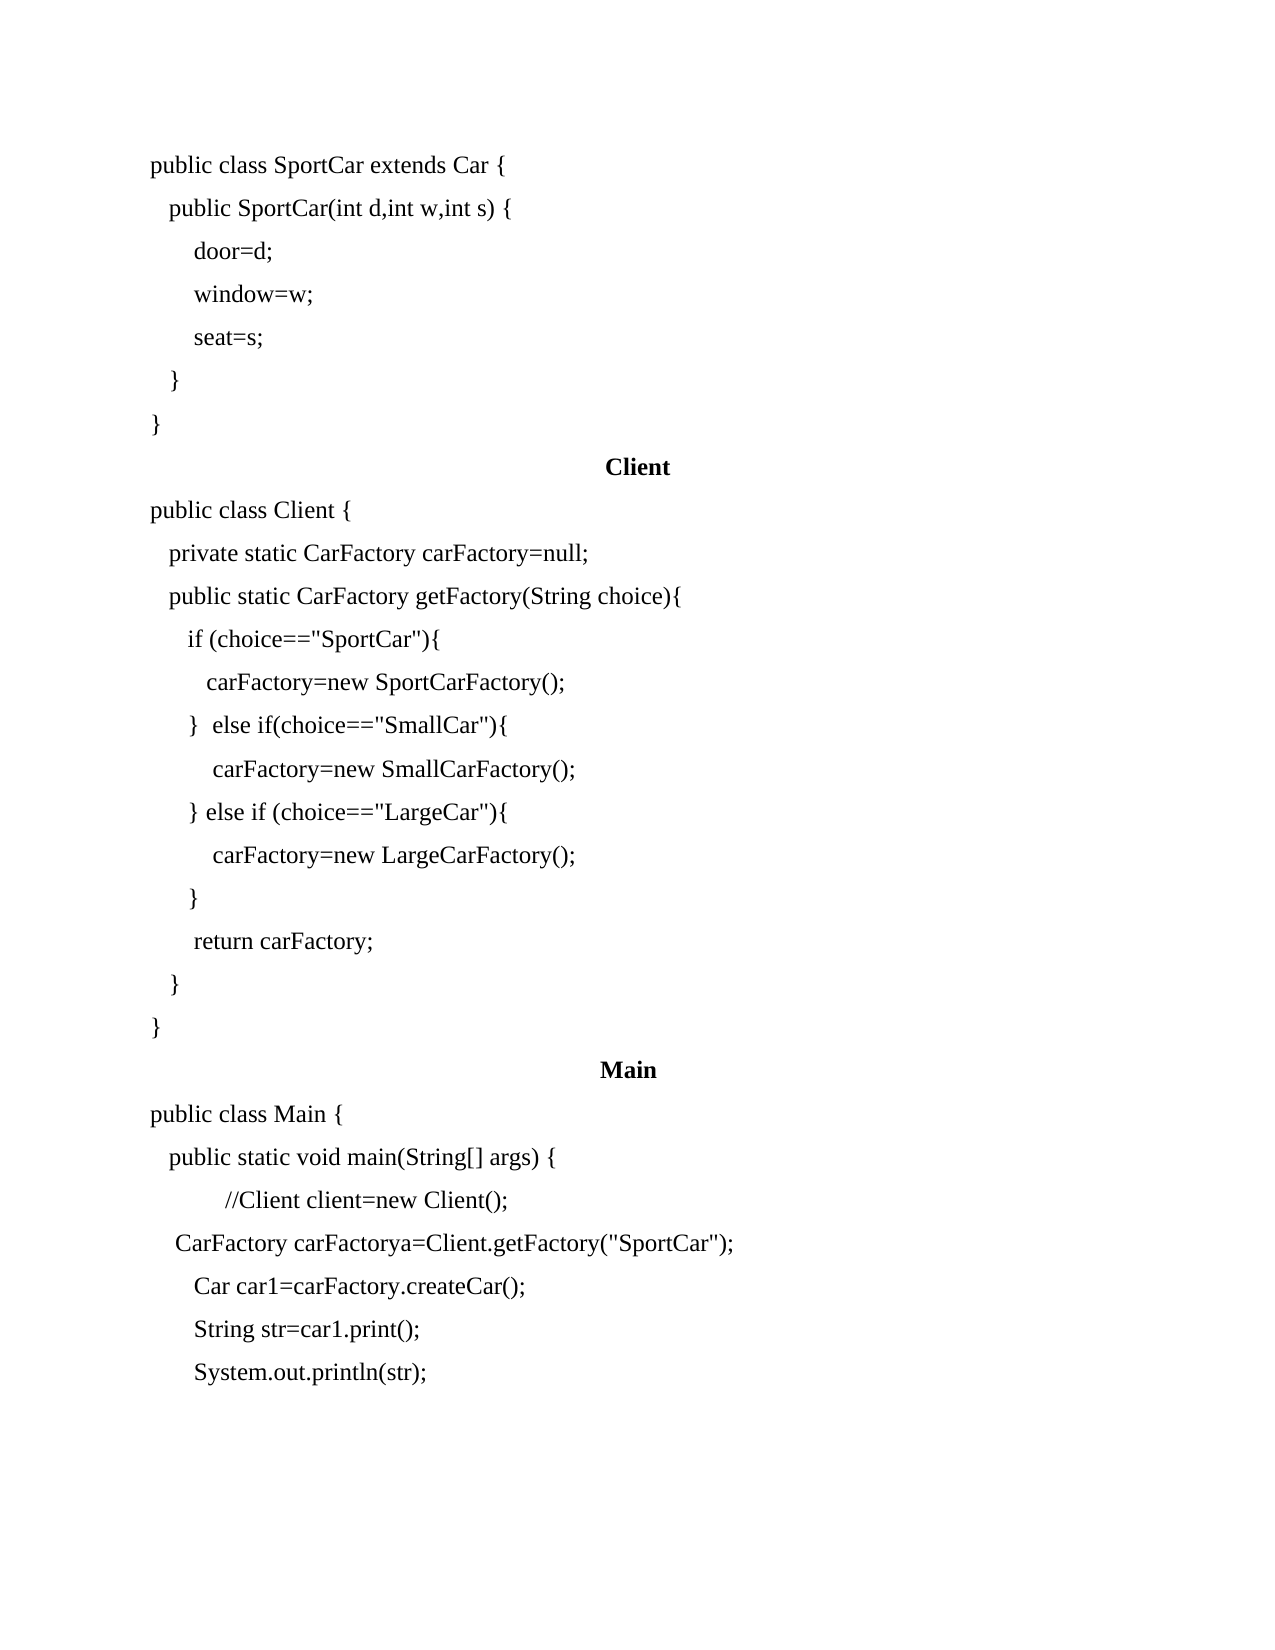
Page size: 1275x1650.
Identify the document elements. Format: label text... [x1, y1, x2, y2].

text public class Client { [150, 495, 1125, 524]
text seat=s; [150, 322, 1125, 351]
text public SportCar(int d,int w,int s) { [150, 193, 1125, 222]
text carFactory=new SportCarFactory(); [150, 667, 1125, 696]
text if (choice=="SportCar"){ [150, 624, 1125, 653]
text //Client client=new Client(); [150, 1185, 1125, 1214]
text Main [150, 1056, 1125, 1084]
text } [150, 1012, 1125, 1041]
text carFactory=new LargeCarFactory(); [150, 840, 1125, 869]
text door=d; [150, 236, 1125, 265]
text } else if(choice=="SmallCar"){ [150, 711, 1125, 739]
text public class SportCar extends Car { [150, 150, 1125, 179]
text public static CarFactory getFactory(String choice){ [150, 581, 1125, 610]
text return carFactory; [150, 926, 1125, 955]
text } else if (choice=="LargeCar"){ [150, 797, 1125, 826]
text public static void main(String[] args) { [150, 1142, 1125, 1171]
text window=w; [150, 279, 1125, 308]
text carFactory=new SmallCarFactory(); [150, 754, 1125, 782]
text Client [150, 452, 1125, 481]
text } [150, 969, 1125, 998]
text CarFactory carFactorya=Client.getFactory("SportCar"); [150, 1228, 1125, 1257]
text String str=car1.print(); [150, 1314, 1125, 1343]
text System.out.println(str); [150, 1357, 1125, 1386]
text private static CarFactory carFactory=null; [150, 538, 1125, 567]
text Car car1=carFactory.createCar(); [150, 1271, 1125, 1300]
text public class Main { [150, 1099, 1125, 1127]
text } [150, 883, 1125, 912]
text } [150, 409, 1125, 437]
text } [150, 366, 1125, 394]
